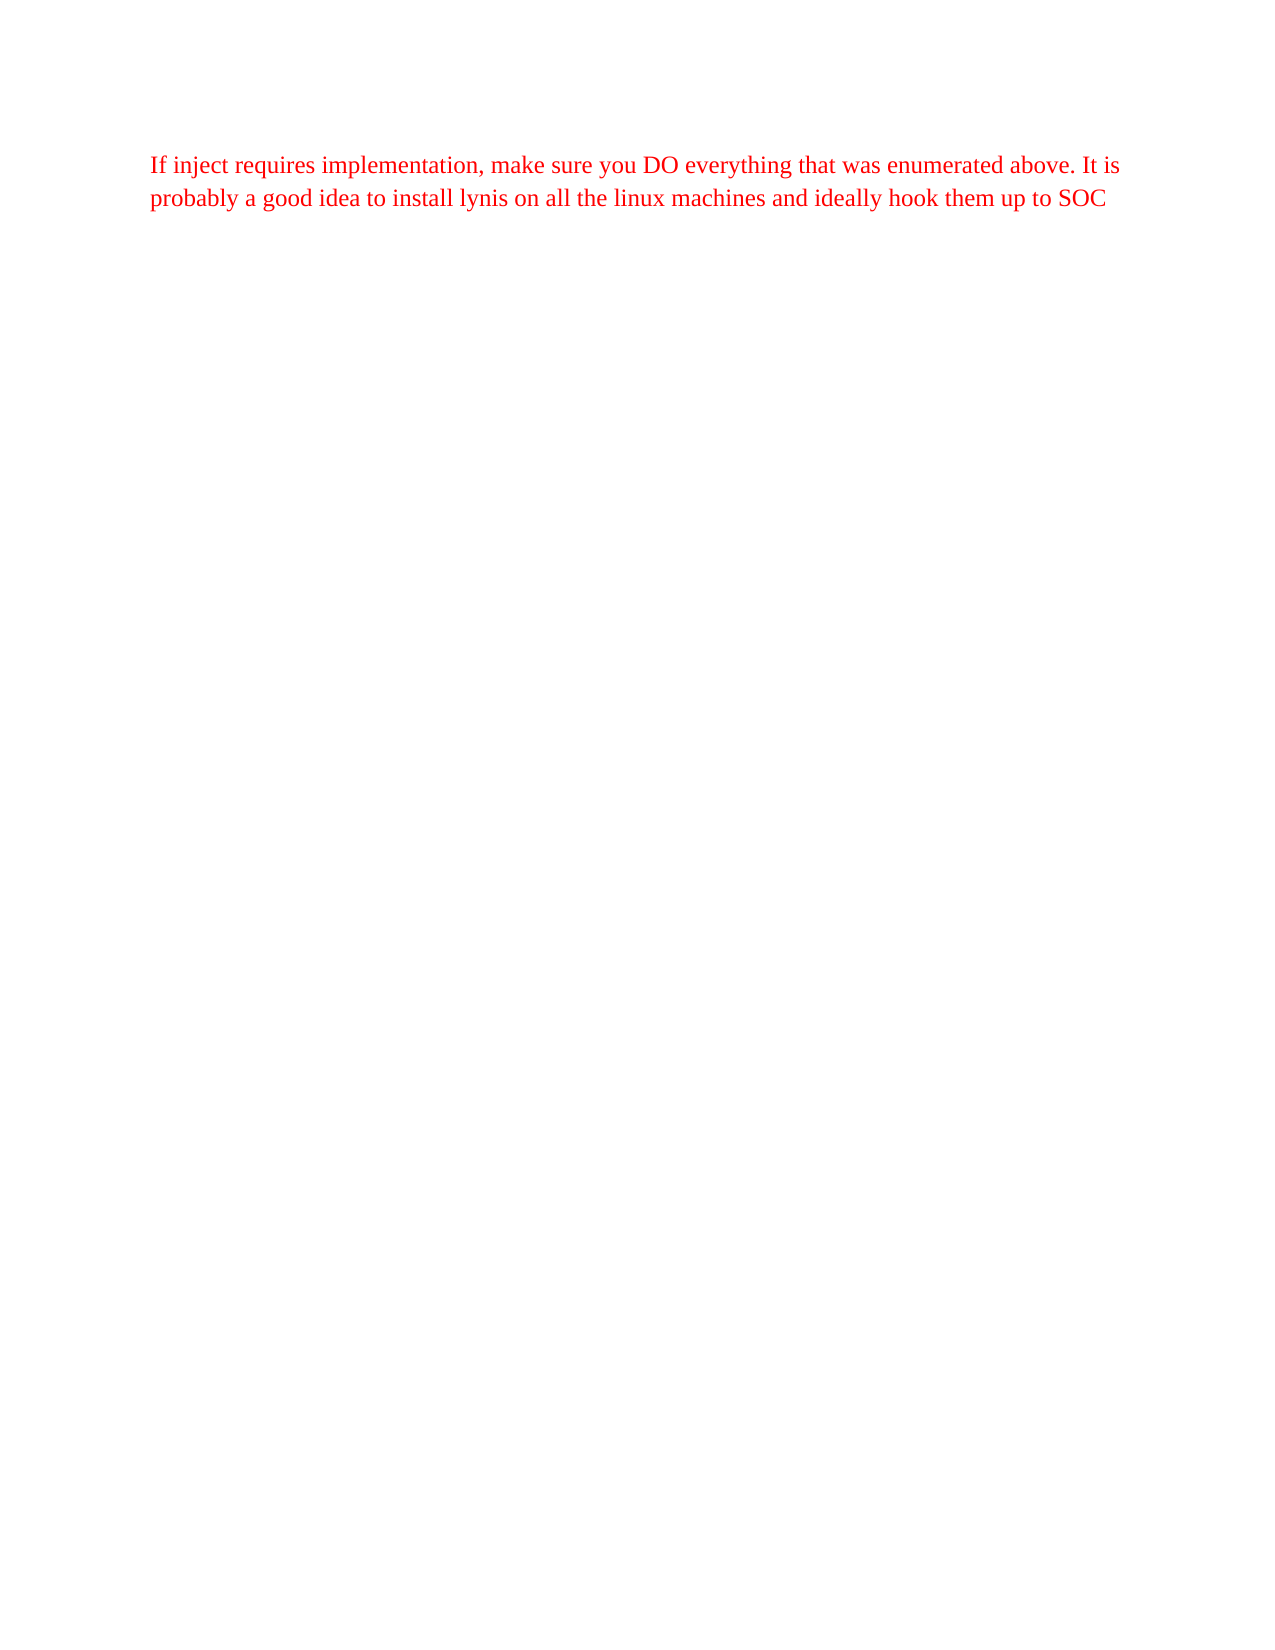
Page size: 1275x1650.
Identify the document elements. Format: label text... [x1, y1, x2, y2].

text If inject requires implementation, make sure you DO everything that was enumerated above. It is probably a good idea to install lynis on all the linux machines and ideally hook them up to SOC [150, 150, 1125, 212]
